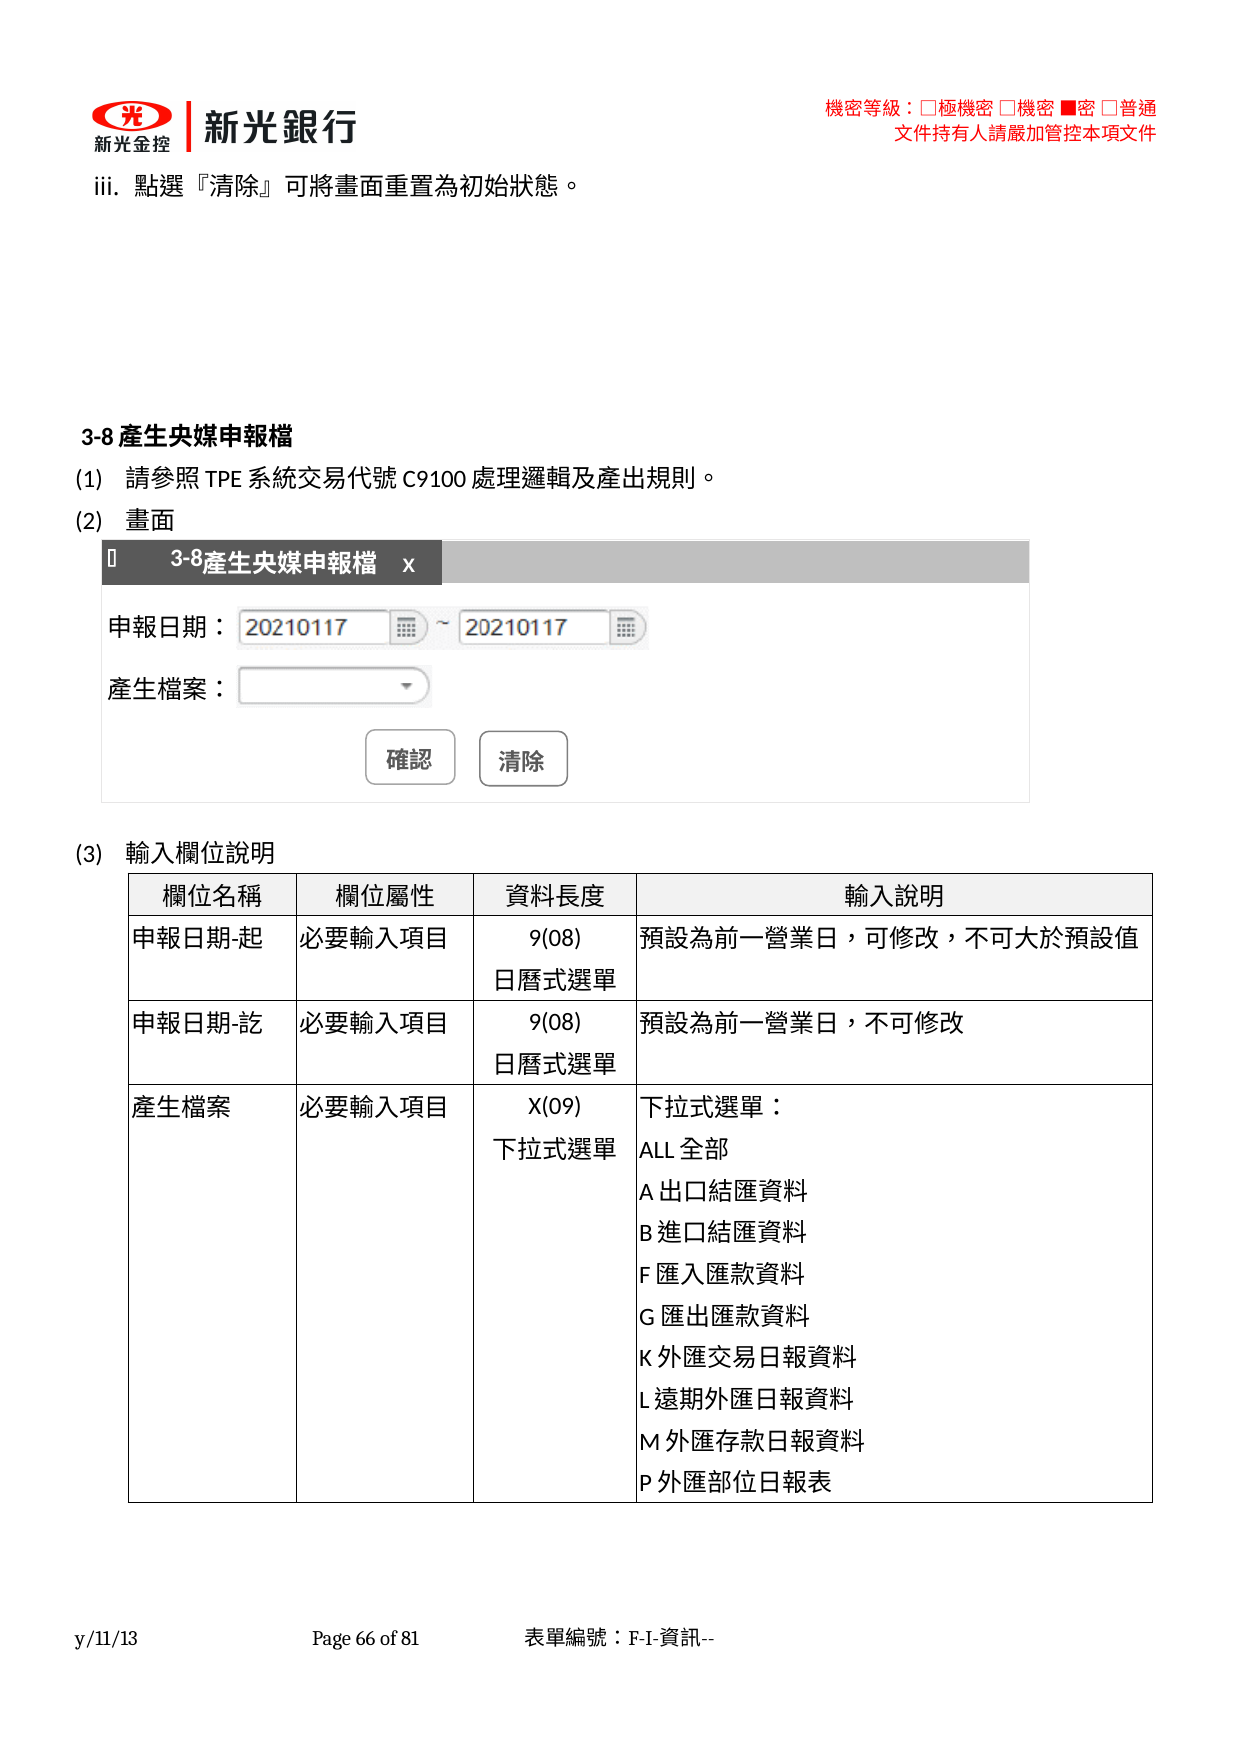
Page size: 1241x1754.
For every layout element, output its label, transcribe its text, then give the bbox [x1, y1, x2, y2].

table_cell 預設為前一營業日，可修改，不可大於預設值 [637, 916, 1152, 999]
table_cell 申報日期-訖 [129, 1001, 296, 1084]
table_cell X(09) 下拉式選單 [474, 1085, 636, 1502]
table_cell 必要輸入項目 [297, 1001, 473, 1084]
table_cell 必要輸入項目 [297, 1085, 473, 1502]
table_cell 申報日期-起 [129, 916, 296, 999]
list 點選『清除』可將畫面重置為初始狀態。 [119, 164, 1182, 206]
table_cell 下拉式選單： ALL全部 A出口結匯資料 B進口結匯資料 F匯入匯款資料 G匯出匯款資料 K外匯交易日報資料 L遠期外匯日報資料 M外匯存款日報資料 P外匯部位日報表 [637, 1085, 1152, 1502]
table_cell 預設為前一營業日，不可修改 [637, 1001, 1152, 1084]
list 畫面 [75, 497, 1182, 539]
table_header 欄位名稱 [129, 874, 296, 915]
list 請參照TPE系統交易代號C9100處理邏輯及產出規則。 [75, 456, 1182, 497]
table_header 輸入說明 [637, 874, 1152, 915]
table_cell 必要輸入項目 [297, 916, 473, 999]
table_cell 9(08) 日曆式選單 [474, 1001, 636, 1084]
table_header 資料長度 [474, 874, 636, 915]
list 輸入欄位說明 [75, 831, 1182, 872]
picture [92, 101, 356, 152]
table_cell 9(08) 日曆式選單 [474, 916, 636, 999]
table_cell 產生檔案 [129, 1085, 296, 1502]
table_header 欄位屬性 [297, 874, 473, 915]
subtitle 3-8產生央媒申報檔 [75, 414, 1182, 456]
